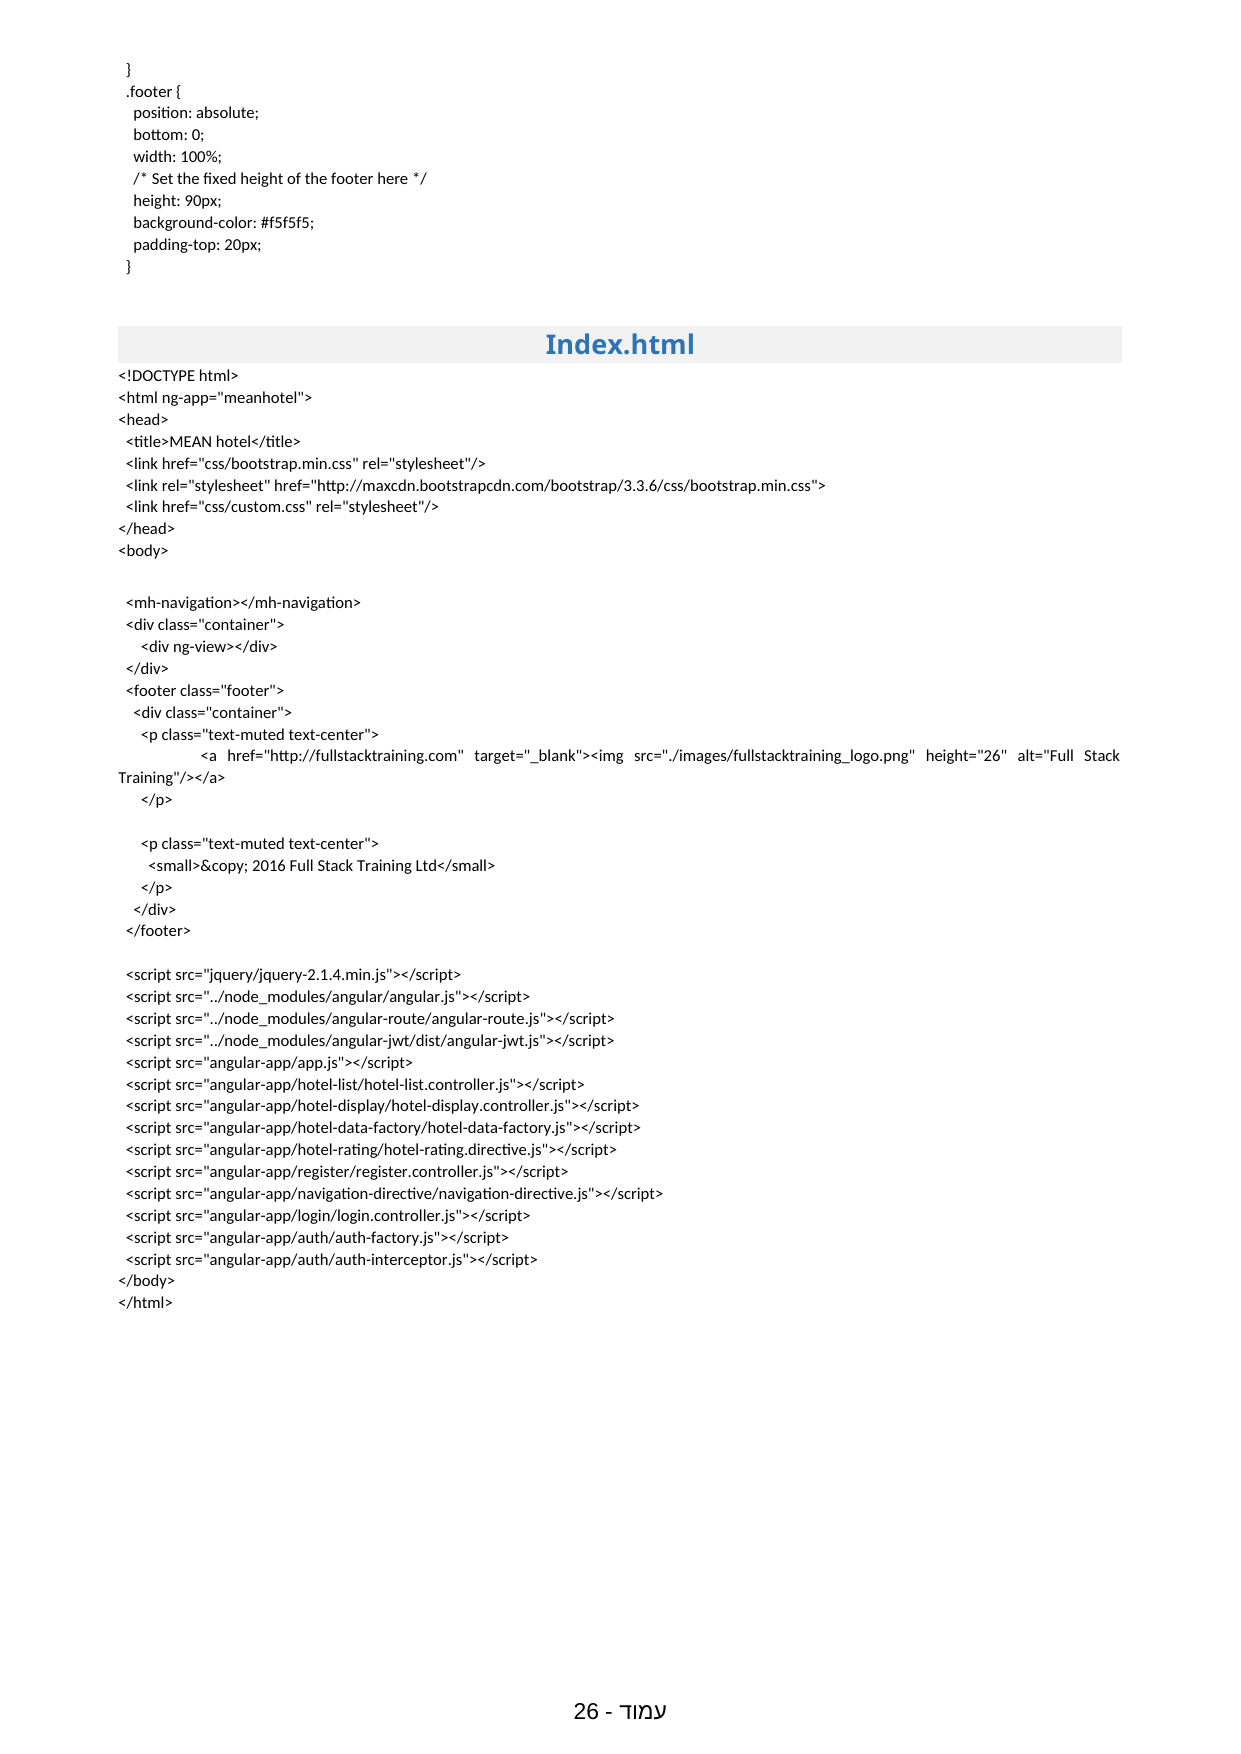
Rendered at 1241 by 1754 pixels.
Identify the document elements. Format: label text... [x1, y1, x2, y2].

text <p class="text-muted text-center"> [118, 724, 1122, 744]
text <div class="container"> [118, 614, 1122, 635]
text <script src="angular-app/auth/auth-factory.js"></script> [118, 1227, 1122, 1247]
text </footer> [118, 921, 1122, 941]
text height: 90px; [118, 190, 1122, 211]
subtitle Index.html [118, 326, 1122, 363]
text <script src="../node_modules/angular/angular.js"></script> [118, 986, 1122, 1007]
text padding-top: 20px; [118, 234, 1122, 254]
text } [118, 59, 1122, 79]
text <script src="../node_modules/angular-route/angular-route.js"></script> [118, 1008, 1122, 1028]
text </p> [118, 877, 1122, 897]
text } [118, 256, 1122, 276]
text <script src="angular-app/hotel-data-factory/hotel-data-factory.js"></script> [118, 1118, 1122, 1138]
text <html ng-app="meanhotel"> [118, 387, 1122, 408]
text <script src="jquery/jquery-2.1.4.min.js"></script> [118, 964, 1122, 985]
text <link href="css/bootstrap.min.css" rel="stylesheet"/> [118, 453, 1122, 473]
text <a href="http://fullstacktraining.com" target="_blank"><img src="./images/fullstacktraining_logo.png" height="26" alt="Full Stack Training"/></a> [118, 746, 1122, 788]
text <script src="angular-app/login/login.controller.js"></script> [118, 1205, 1122, 1225]
text <script src="angular-app/hotel-rating/hotel-rating.directive.js"></script> [118, 1139, 1122, 1160]
text <small>&copy; 2016 Full Stack Training Ltd</small> [118, 855, 1122, 875]
text <script src="angular-app/hotel-list/hotel-list.controller.js"></script> [118, 1074, 1122, 1094]
text /* Set the fixed height of the footer here */ [118, 168, 1122, 189]
text </p> [118, 789, 1122, 810]
text <script src="angular-app/app.js"></script> [118, 1052, 1122, 1072]
text <head> [118, 409, 1122, 429]
text <p class="text-muted text-center"> [118, 833, 1122, 853]
text </head> [118, 519, 1122, 539]
text <script src="angular-app/auth/auth-interceptor.js"></script> [118, 1249, 1122, 1269]
text <div ng-view></div> [118, 636, 1122, 657]
text <script src="angular-app/register/register.controller.js"></script> [118, 1161, 1122, 1182]
text <script src="angular-app/hotel-display/hotel-display.controller.js"></script> [118, 1096, 1122, 1116]
text </div> [118, 658, 1122, 678]
text <link href="css/custom.css" rel="stylesheet"/> [118, 497, 1122, 517]
text <body> [118, 541, 1122, 561]
text background-color: #f5f5f5; [118, 212, 1122, 232]
text width: 100%; [118, 147, 1122, 167]
text <title>MEAN hotel</title> [118, 431, 1122, 451]
text </html> [118, 1293, 1122, 1313]
text position: absolute; [118, 103, 1122, 123]
text bottom: 0; [118, 125, 1122, 145]
text <script src="../node_modules/angular-jwt/dist/angular-jwt.js"></script> [118, 1030, 1122, 1050]
text <mh-navigation></mh-navigation> [118, 593, 1122, 613]
text </div> [118, 899, 1122, 919]
text .footer { [118, 81, 1122, 101]
text <footer class="footer"> [118, 680, 1122, 700]
text <!DOCTYPE html> [118, 366, 1122, 386]
text <div class="container"> [118, 702, 1122, 722]
text </body> [118, 1271, 1122, 1291]
text <link rel="stylesheet" href="http://maxcdn.bootstrapcdn.com/bootstrap/3.3.6/css/bootstrap.min.css"> [118, 475, 1122, 495]
text <script src="angular-app/navigation-directive/navigation-directive.js"></script> [118, 1183, 1122, 1203]
